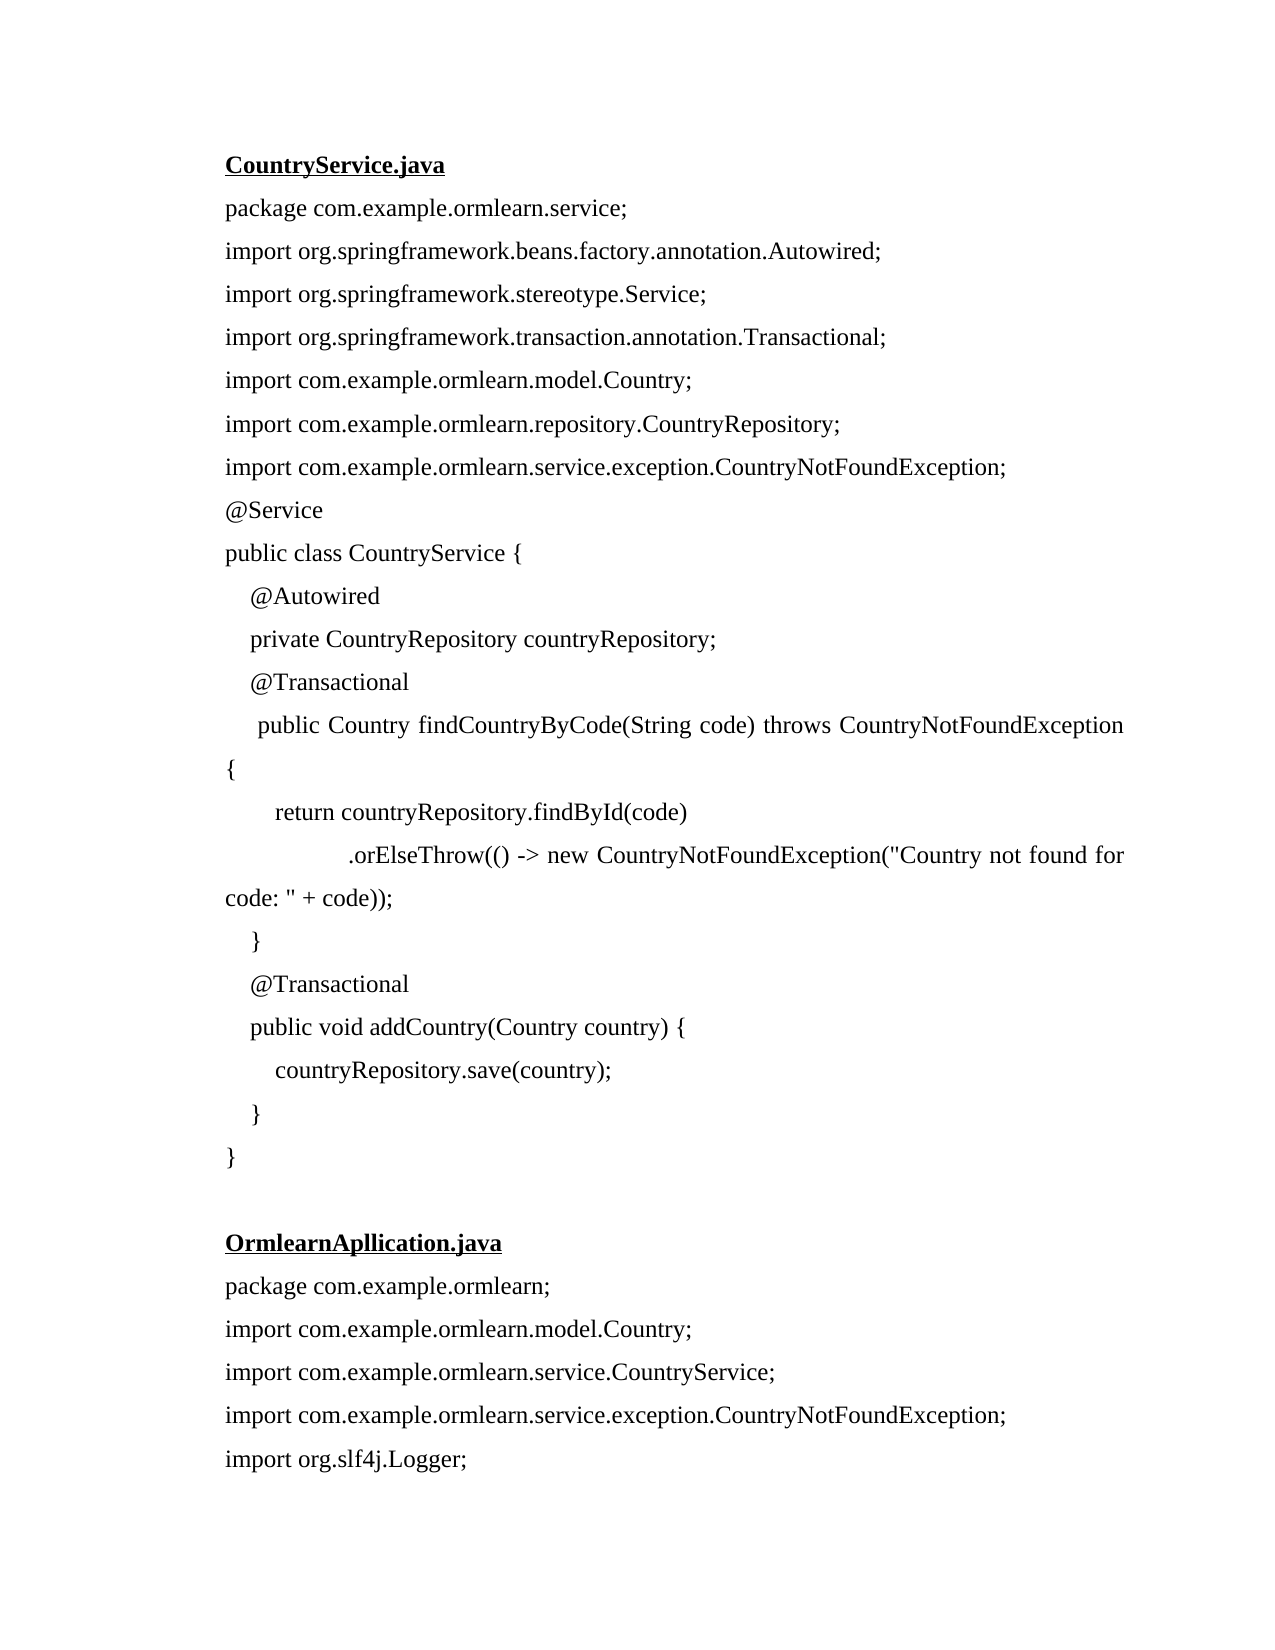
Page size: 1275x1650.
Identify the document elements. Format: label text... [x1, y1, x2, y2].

list import com.example.ormlearn.repository.CountryRepository; [225, 409, 1125, 437]
list import com.example.ormlearn.model.Country; [225, 366, 1125, 394]
list } [225, 926, 1125, 955]
list countryRepository.save(country); [225, 1056, 1125, 1084]
list import com.example.ormlearn.service.CountryService; [225, 1357, 1125, 1386]
list import com.example.ormlearn.service.exception.CountryNotFoundException; [225, 452, 1125, 481]
list import com.example.ormlearn.service.exception.CountryNotFoundException; [225, 1401, 1125, 1429]
list public void addCountry(Country country) { [225, 1012, 1125, 1041]
list import org.springframework.stereotype.Service; [225, 279, 1125, 308]
list package com.example.ormlearn.service; [225, 193, 1125, 222]
list package com.example.ormlearn; [225, 1271, 1125, 1300]
list @Service [225, 495, 1125, 524]
list @Transactional [225, 667, 1125, 696]
list .orElseThrow(() -> new CountryNotFoundException("Country not found for code: " + code)); [225, 840, 1125, 912]
list private CountryRepository countryRepository; [225, 624, 1125, 653]
list import org.springframework.transaction.annotation.Transactional; [225, 322, 1125, 351]
list } [225, 1142, 1125, 1171]
list @Autowired [225, 581, 1125, 610]
list import org.springframework.beans.factory.annotation.Autowired; [225, 236, 1125, 265]
list public Country findCountryByCode(String code) throws CountryNotFoundException { [225, 711, 1125, 782]
list import org.slf4j.Logger; [225, 1444, 1125, 1472]
list CountryService.java [225, 150, 1125, 179]
list public class CountryService { [225, 538, 1125, 567]
list @Transactional [225, 969, 1125, 998]
list import com.example.ormlearn.model.Country; [225, 1314, 1125, 1343]
list return countryRepository.findById(code) [225, 797, 1125, 826]
list OrmlearnApllication.java [225, 1228, 1125, 1257]
list } [225, 1099, 1125, 1127]
